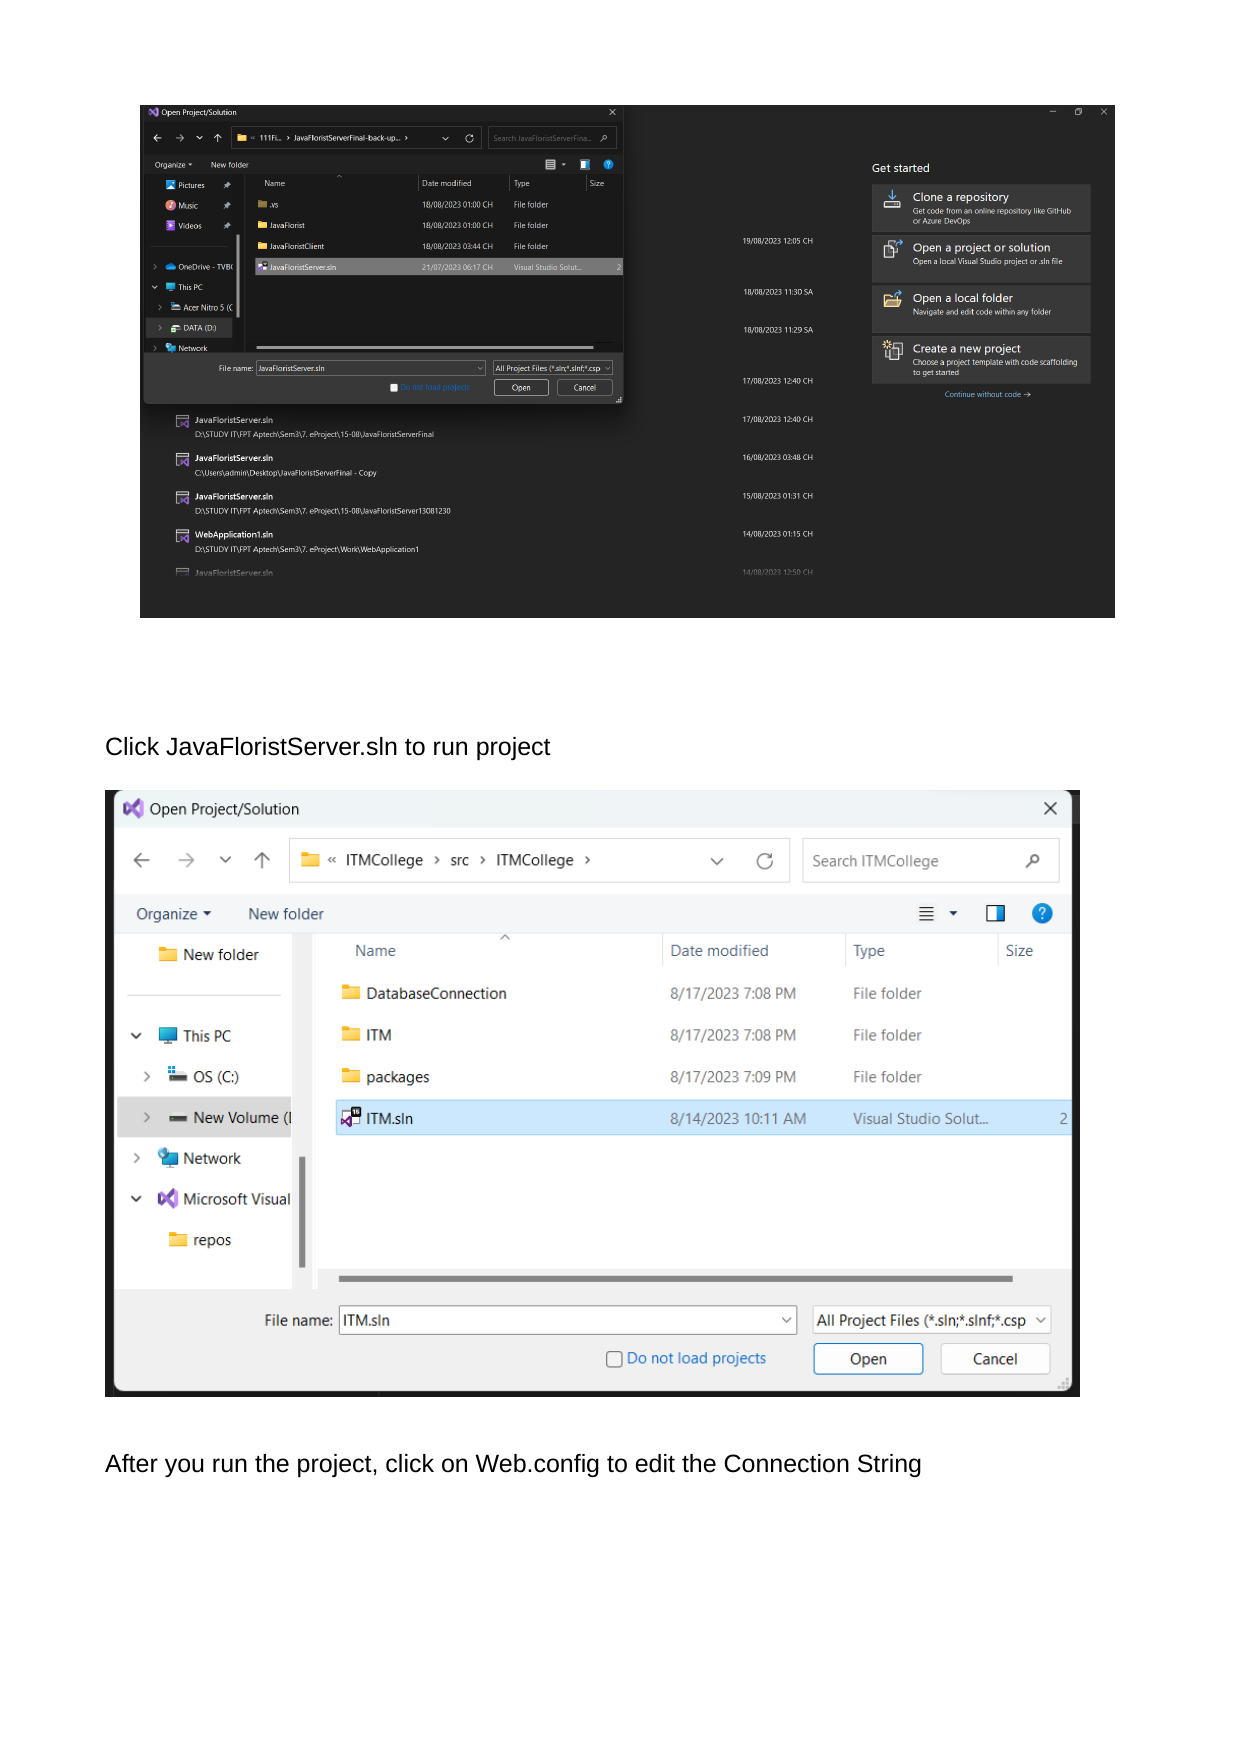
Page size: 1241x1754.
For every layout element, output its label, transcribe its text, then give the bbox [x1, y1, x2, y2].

picture [140, 105, 1115, 618]
text After you run the project, click on Web.config to edit the Connection String [105, 1449, 1150, 1478]
picture [105, 790, 1080, 1397]
text Click JavaFloristServer.sln to run project [105, 732, 1150, 761]
